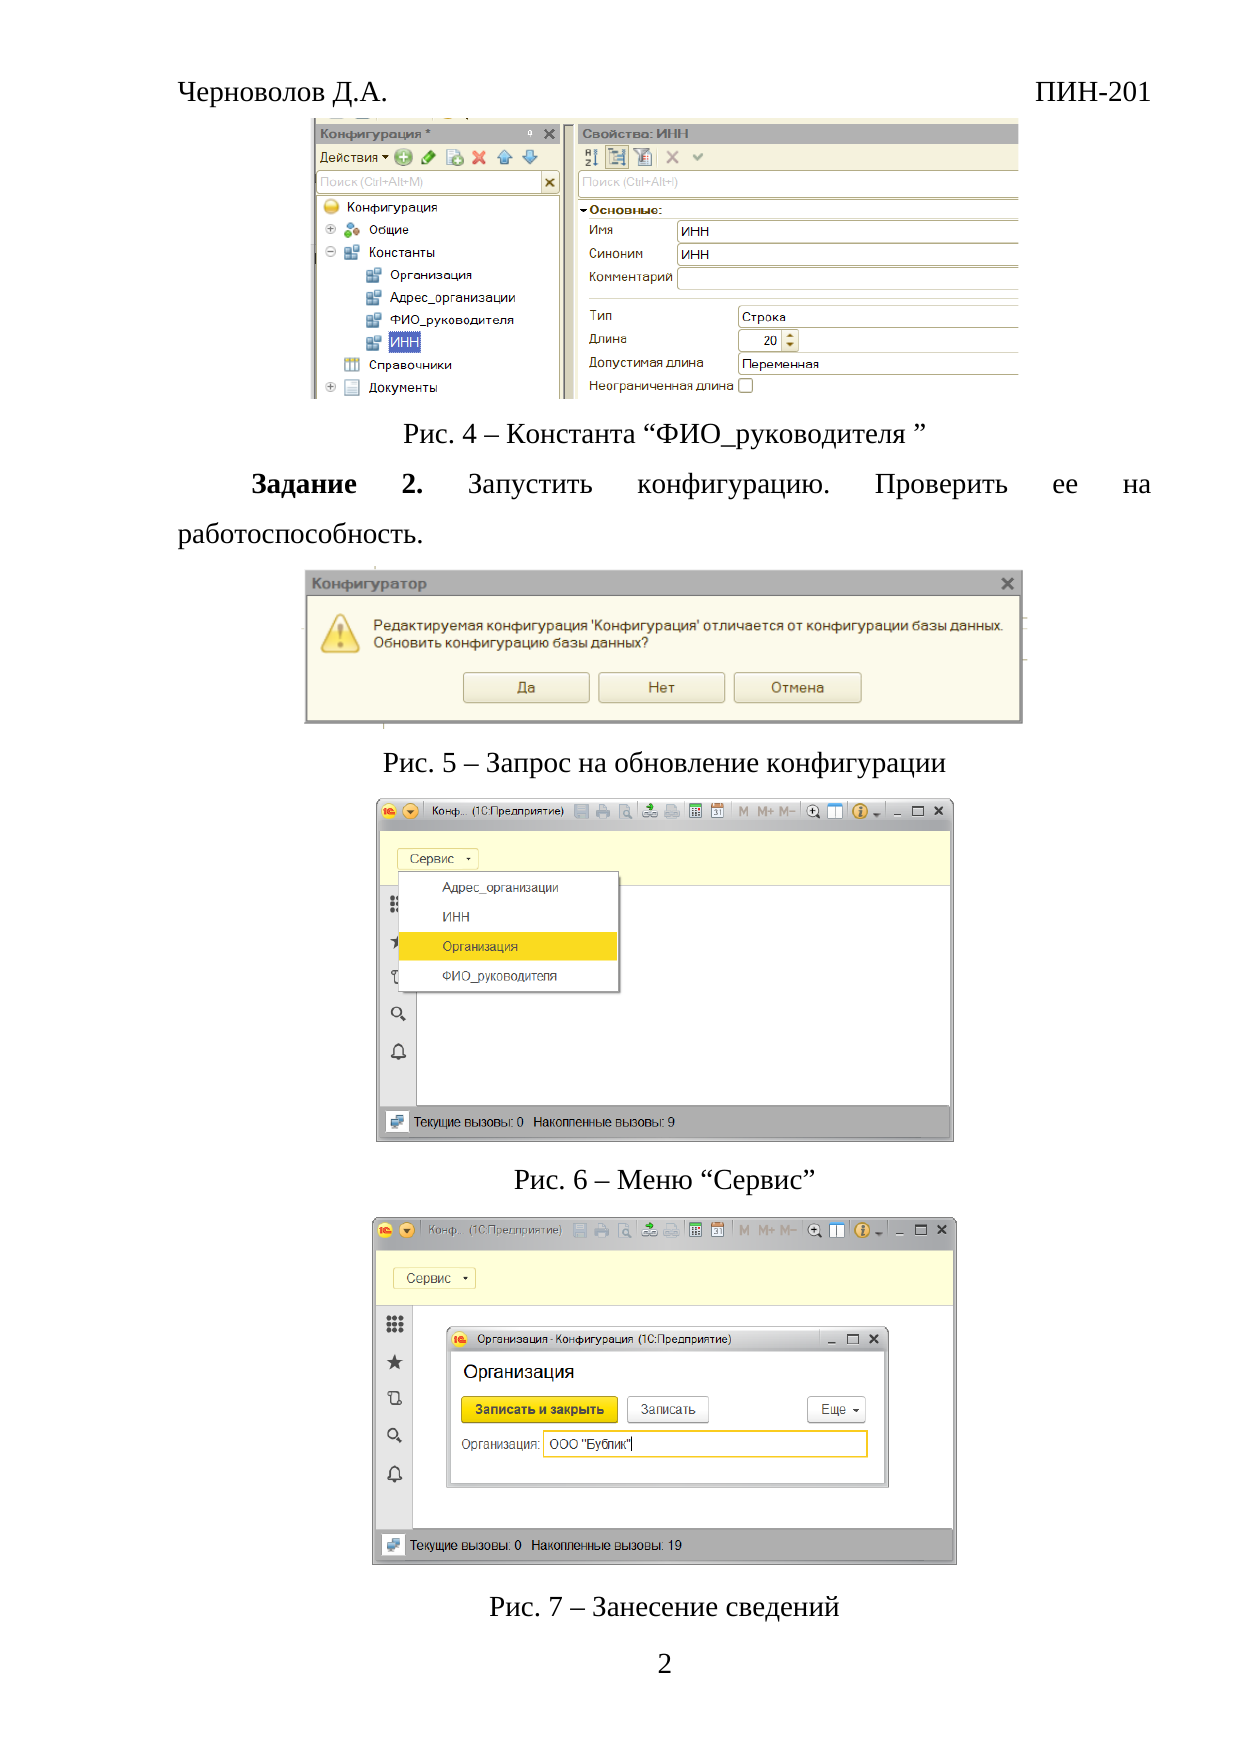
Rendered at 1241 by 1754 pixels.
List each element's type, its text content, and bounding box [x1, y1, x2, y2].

text Рис. 7 – Занесение сведений [177, 1589, 1152, 1622]
picture [301, 566, 1028, 729]
picture [310, 118, 1019, 399]
picture [366, 1212, 963, 1572]
text Рис. 5 – Запрос на обновление конфигурации [177, 745, 1152, 779]
text Задание 2. Запустить конфигурацию. Проверить ее на работоспособность. [177, 466, 1152, 550]
text Рис. 4 – Константа “ФИО_руководителя ” [177, 416, 1152, 449]
text Рис. 6 – Меню “Сервис” [177, 1162, 1152, 1196]
picture [371, 795, 958, 1146]
